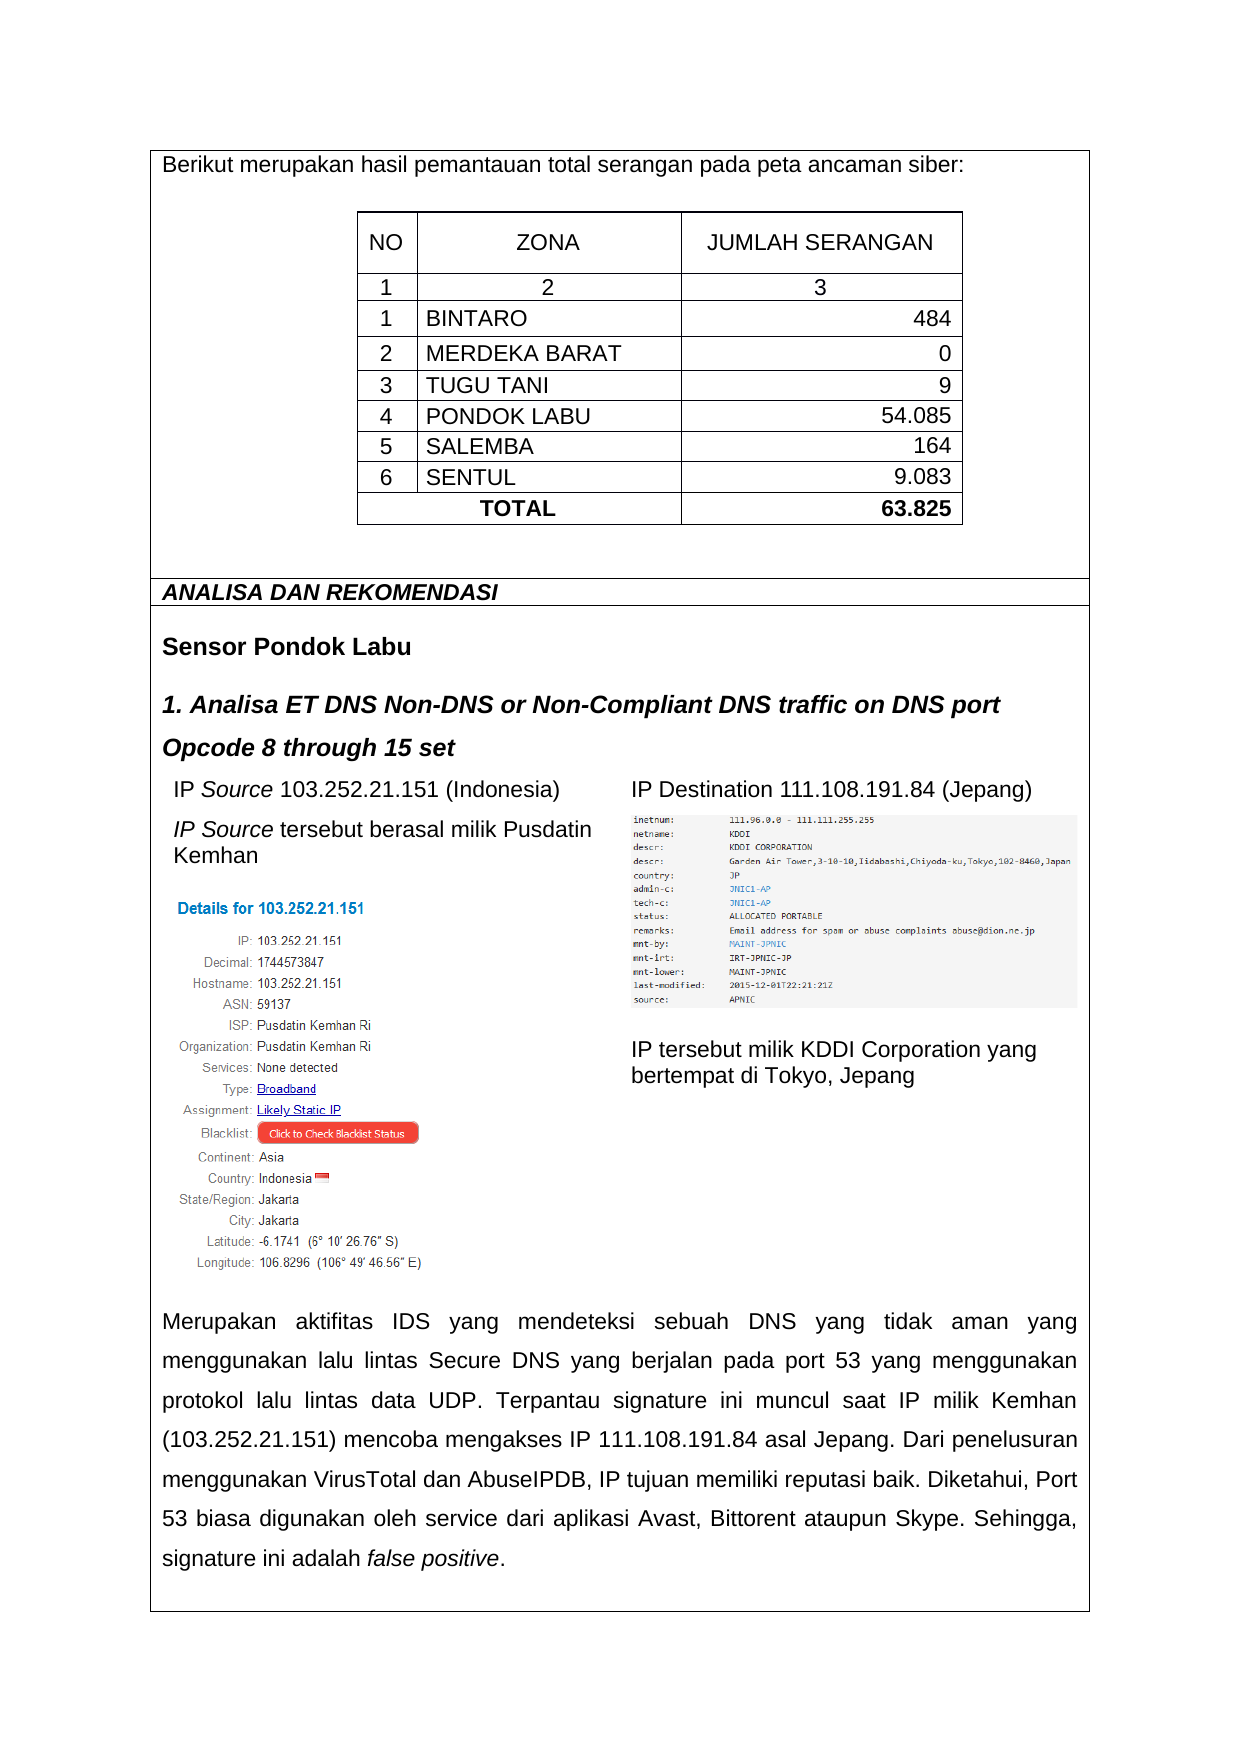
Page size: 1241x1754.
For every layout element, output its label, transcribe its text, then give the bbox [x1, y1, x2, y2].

picture [173, 897, 455, 1282]
picture [630, 815, 1078, 1008]
table_cell ANALISA DAN REKOMENDASI [151, 579, 1089, 605]
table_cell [151, 151, 1089, 577]
table_cell Sensor Pondok Labu 1. Analisa ET DNS Non-DNS or Non-Compliant DNS traffic on DNS port Opcode 8 through 15 set Merupakan aktifitas IDS yang mendeteksi sebuah DNS yang tidak aman yang menggunakan lalu lintas Secure DNS yang berjalan pada port 53 yang menggunakan protokol lalu lintas data UDP. Terpantau signature ini muncul saat IP milik Kemhan (103.252.21.151) mencoba mengakses IP 111.108.191.84 asal Jepang. Dari penelusuran menggunakan VirusTotal dan AbuseIPDB, IP tujuan memiliki reputasi baik. Diketahui, Port 53 biasa digunakan oleh service dari aplikasi Avast, Bittorent ataupun Skype. Sehingga, signature ini adalah false positive. [151, 606, 1089, 1611]
